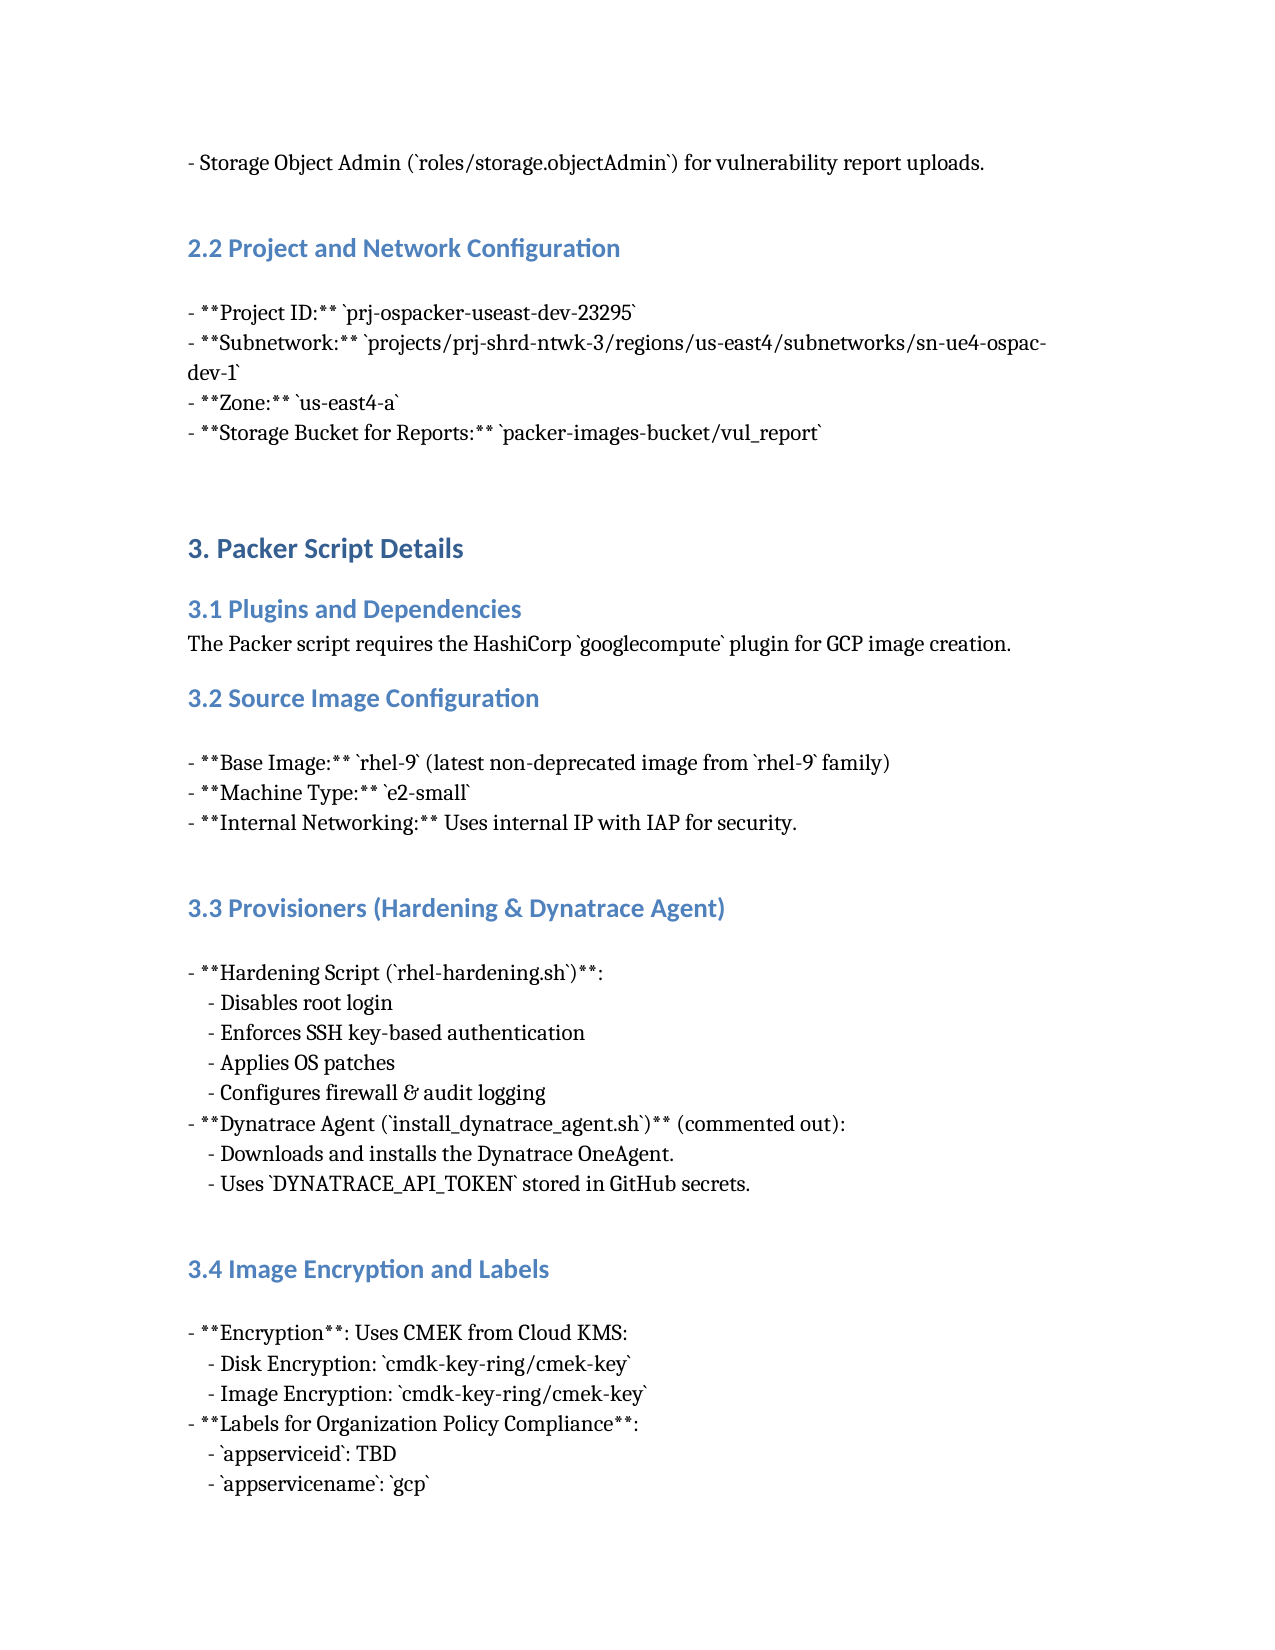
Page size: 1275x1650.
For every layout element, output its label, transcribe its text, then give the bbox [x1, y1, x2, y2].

subtitle 3.4 Image Encryption and Labels [187, 1252, 1087, 1285]
subtitle 3.1 Plugins and Dependencies [187, 592, 1087, 625]
subtitle 3.3 Provisioners (Hardening & Dynatrace Agent) [187, 891, 1087, 924]
text - **Base Image:** `rhel-9` (latest non-deprecated image from `rhel-9` family) - **Machine Type:** `e2-small` - **Internal Networking:** Uses internal IP with IAP for security. [187, 719, 1087, 866]
subtitle 3.2 Source Image Configuration [187, 681, 1087, 714]
subtitle 2.2 Project and Network Configuration [187, 231, 1087, 264]
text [187, 1290, 1087, 1497]
text - **Hardening Script (`rhel-hardening.sh`)**: - Disables root login - Enforces SSH key-based authentication - Applies OS patches - Configures firewall & audit logging - **Dynatrace Agent (`install_dynatrace_agent.sh`)** (commented out): - Downloads and installs the Dynatrace OneAgent. - Uses `DYNATRACE_API_TOKEN` stored in GitHub secrets. [187, 929, 1087, 1227]
subtitle 3. Packer Script Details [187, 531, 1087, 566]
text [187, 150, 1087, 207]
text The Packer script requires the HashiCorp `googlecompute` plugin for GCP image creation. [187, 630, 1087, 657]
text - **Project ID:** `prj-ospacker-useast-dev-23295` - **Subnetwork:** `projects/prj-shrd-ntwk-3/regions/us-east4/subnetworks/sn-ue4-ospac-dev-1` - **Zone:** `us-east4-a` - **Storage Bucket for Reports:** `packer-images-bucket/vul_report` [187, 269, 1087, 477]
